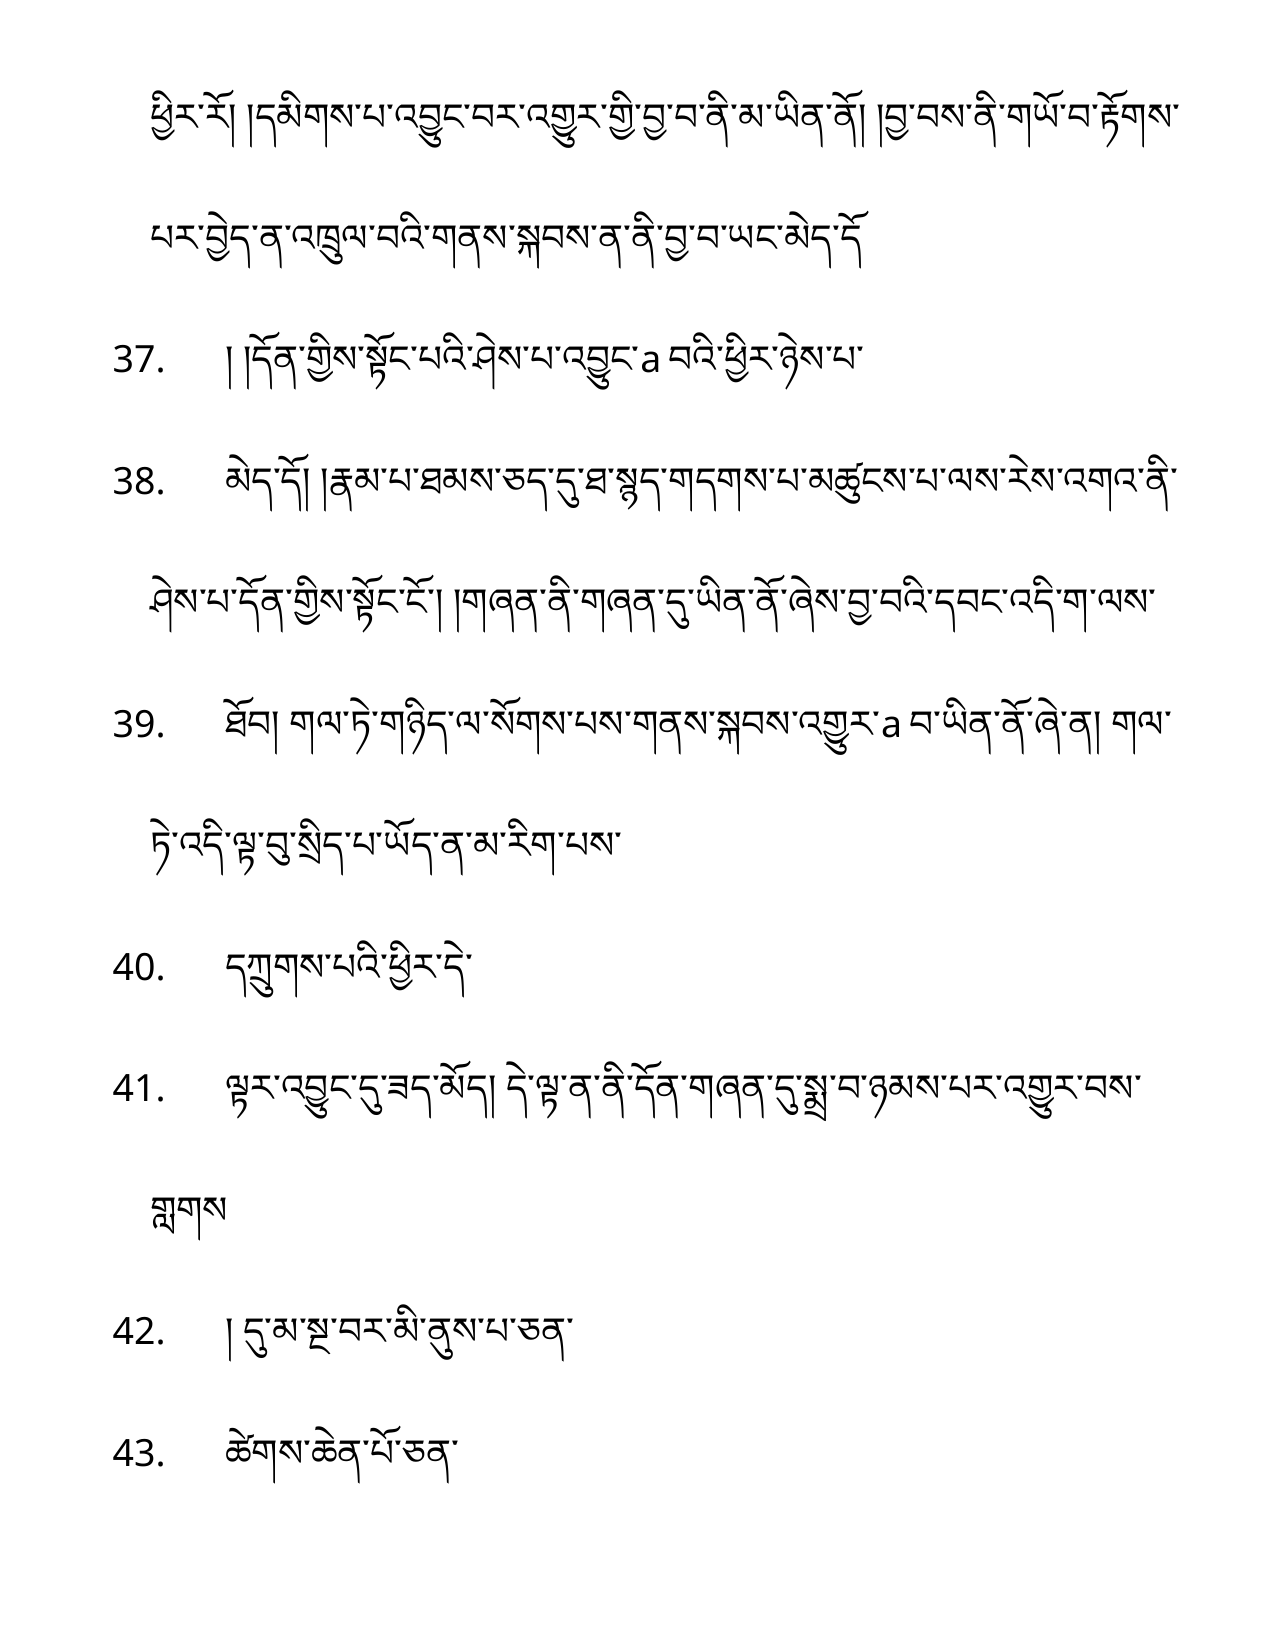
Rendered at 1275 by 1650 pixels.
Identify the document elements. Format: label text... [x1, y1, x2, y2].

list ལྟར་འབྱུང་དུ་ཟད་མོད། དེ་ལྟ་ན་ནི་དོན་གཞན་དུ་སྨྲ་བ་ཉམས་པར་འགྱུར་བས་གླགས [112, 1047, 1200, 1274]
list དཀྲུགས་པའི་ཕྱིར་དེ་ [112, 925, 1200, 1031]
list ཚེགས་ཆེན་པོ་ཅན་ [112, 1411, 1200, 1517]
list མེད་དོ། །རྣམ་པ་ཐམས་ཅད་དུ་ཐ་སྙད་གདགས་པ་མཚུངས་པ་ལས་རེས་འགའ་ནི་ཤེས་པ་དོན་གྱིས་སྟོང་ངོ༌། །གཞན་ནི་གཞན་དུ་ཡིན་ནོ་ཞེས་བྱ་བའི་དབང་འདི་ག་ལས་ [112, 439, 1200, 666]
list ཐོབ། གལ་ཏེ་གཉིད་ལ་སོགས་པས་གནས་སྐབས་འགྱུར་aབ་ཡིན་ནོ་ཞེ་ན། གལ་ཏེ་འདི་ལྟ་བུ་སྲིད་པ་ཡོད་ན་མ་རིག་པས་ [112, 682, 1200, 909]
list ། །དོན་གྱིས་སྟོང་པའི་ཤེས་པ་འབྱུང་aབའི་ཕྱིར་ཉེས་པ་ [112, 318, 1200, 423]
list ། དུ་མ་སྔ་བར་མི་ནུས་པ་ཅན་ [112, 1289, 1200, 1395]
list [112, 75, 1200, 302]
